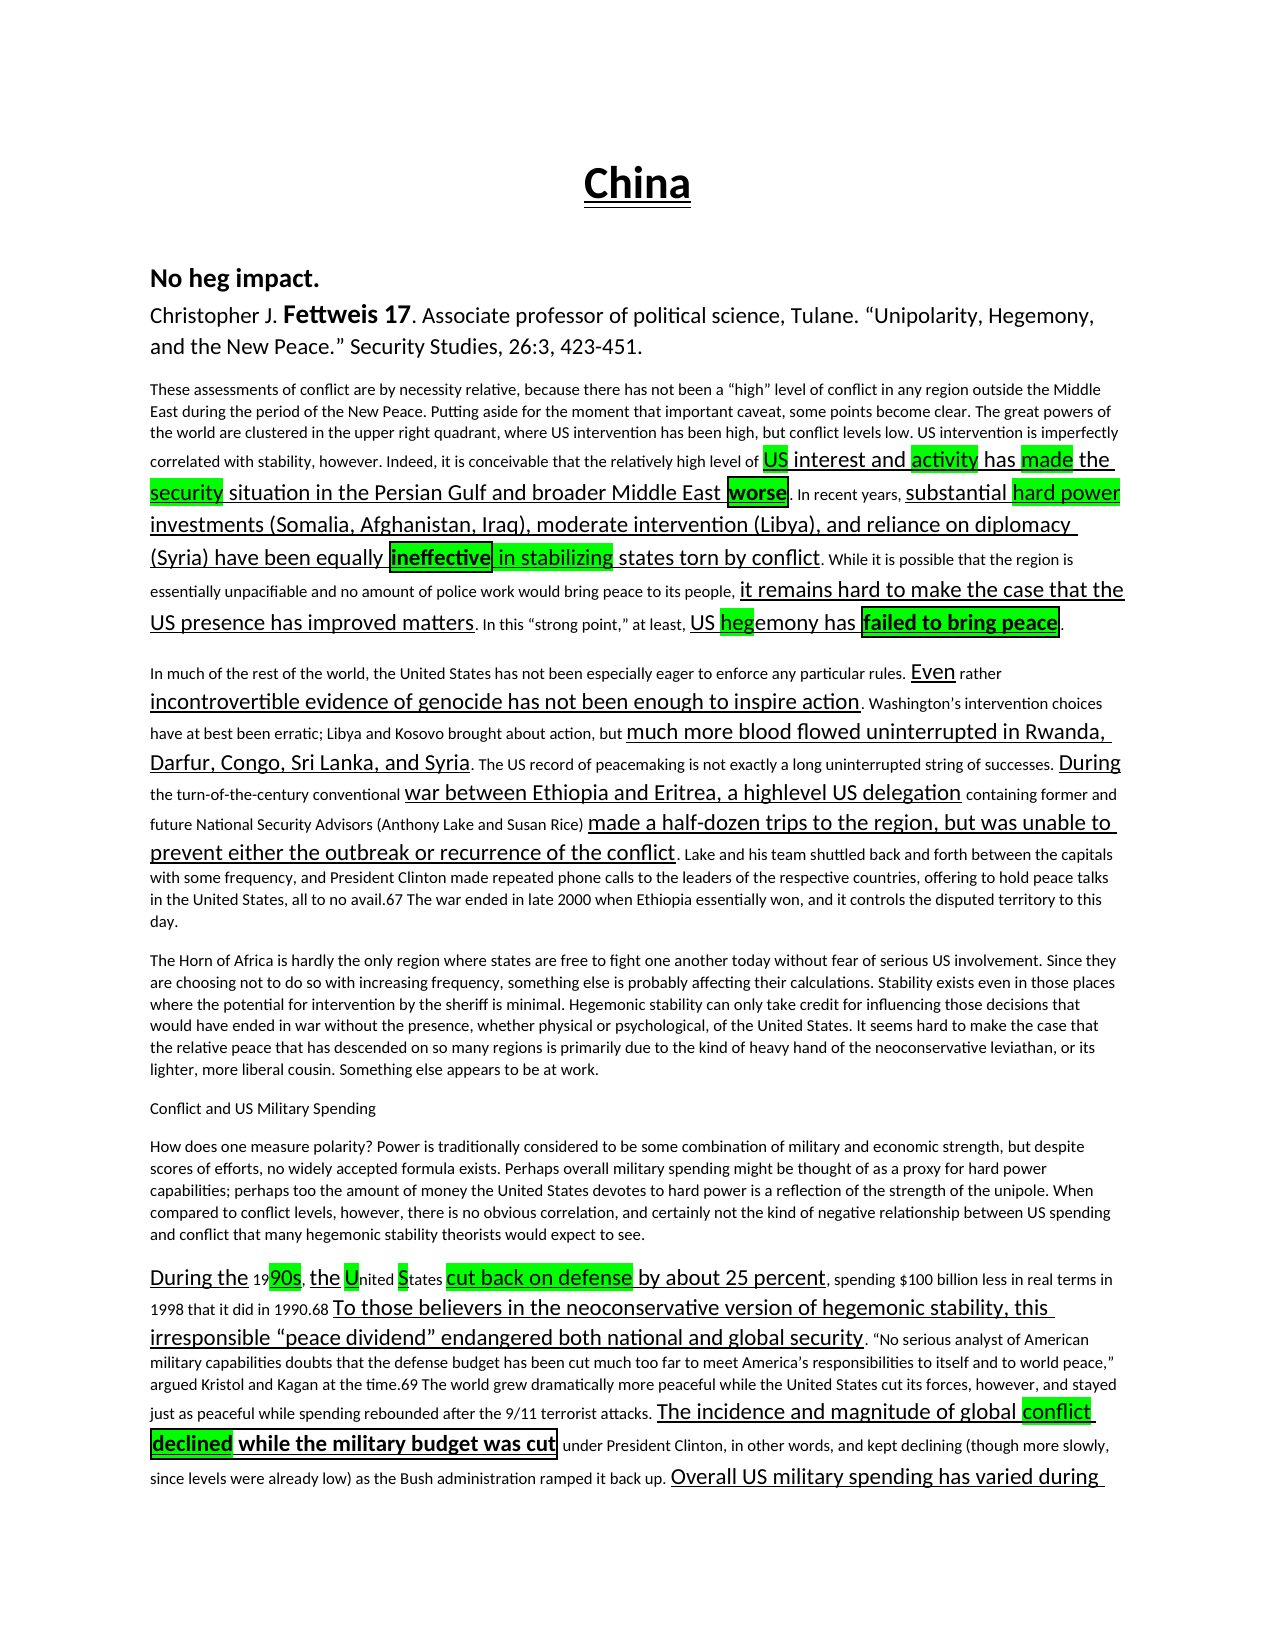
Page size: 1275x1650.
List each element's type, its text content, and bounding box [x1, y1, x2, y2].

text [150, 1263, 1125, 1490]
text The Horn of Africa is hardly the only region where states are free to fight one another today without fear of serious US involvement. Since they are choosing not to do so with increasing frequency, something else is probably affecting their calculations. Stability exists even in those places where the potential for intervention by the sheriff is minimal. Hegemonic stability can only take credit for influencing those decisions that would have ended in war without the presence, whether physical or psychological, of the United States. It seems hard to make the case that the relative peace that has descended on so many regions is primarily due to the kind of heavy hand of the neoconservative leviathan, or its lighter, more liberal cousin. Something else appears to be at work. [150, 950, 1125, 1080]
subtitle No heg impact. [150, 261, 1125, 294]
text These assessments of conflict are by necessity relative, because there has not been a “high” level of conflict in any region outside the Middle East during the period of the New Peace. Putting aside for the moment that important caveat, some points become clear. The great powers of the world are clustered in the upper right quadrant, where US intervention has been high, but conflict levels low. US intervention is imperfectly correlated with stability, however. Indeed, it is conceivable that the relatively high level of US interest and activity has made the security situation in the Persian Gulf and broader Middle East worse. In recent years, substantial hard power investments (Somalia, Afghanistan, Iraq), moderate intervention (Libya), and reliance on diplomacy (Syria) have been equally ineffective in stabilizing states torn by conflict. While it is possible that the region is essentially unpacifiable and no amount of police work would bring peace to its people, it remains hard to make the case that the US presence has improved matters. In this “strong point,” at least, US hegemony has failed to bring peace. [150, 379, 1125, 638]
subtitle China [150, 154, 1125, 210]
text How does one measure polarity? Power is traditionally considered to be some combination of military and economic strength, but despite scores of efforts, no widely accepted formula exists. Perhaps overall military spending might be thought of as a proxy for hard power capabilities; perhaps too the amount of money the United States devotes to hard power is a reflection of the strength of the unipole. When compared to conflict levels, however, there is no obvious correlation, and certainly not the kind of negative relationship between US spending and conflict that many hegemonic stability theorists would expect to see. [150, 1137, 1125, 1244]
text In much of the rest of the world, the United States has not been especially eager to enforce any particular rules. Even rather incontrovertible evidence of genocide has not been enough to inspire action. Washington’s intervention choices have at best been erratic; Libya and Kosovo brought about action, but much more blood flowed uninterrupted in Rwanda, Darfur, Congo, Sri Lanka, and Syria. The US record of peacemaking is not exactly a long uninterrupted string of successes. During the turn-of-the-century conventional war between Ethiopia and Eritrea, a highlevel US delegation containing former and future National Security Advisors (Anthony Lake and Susan Rice) made a half-dozen trips to the region, but was unable to prevent either the outbreak or recurrence of the conflict. Lake and his team shuttled back and forth between the capitals with some frequency, and President Clinton made repeated phone calls to the leaders of the respective countries, offering to hold peace talks in the United States, all to no avail.67 The war ended in late 2000 when Ethiopia essentially won, and it controls the disputed territory to this day. [150, 657, 1125, 932]
text Christopher J. Fettweis 17. Associate professor of political science, Tulane. “Unipolarity, Hegemony, and the New Peace.” Security Studies, 26:3, 423-451. [150, 297, 1125, 360]
text Conflict and US Military Spending [150, 1098, 1125, 1118]
